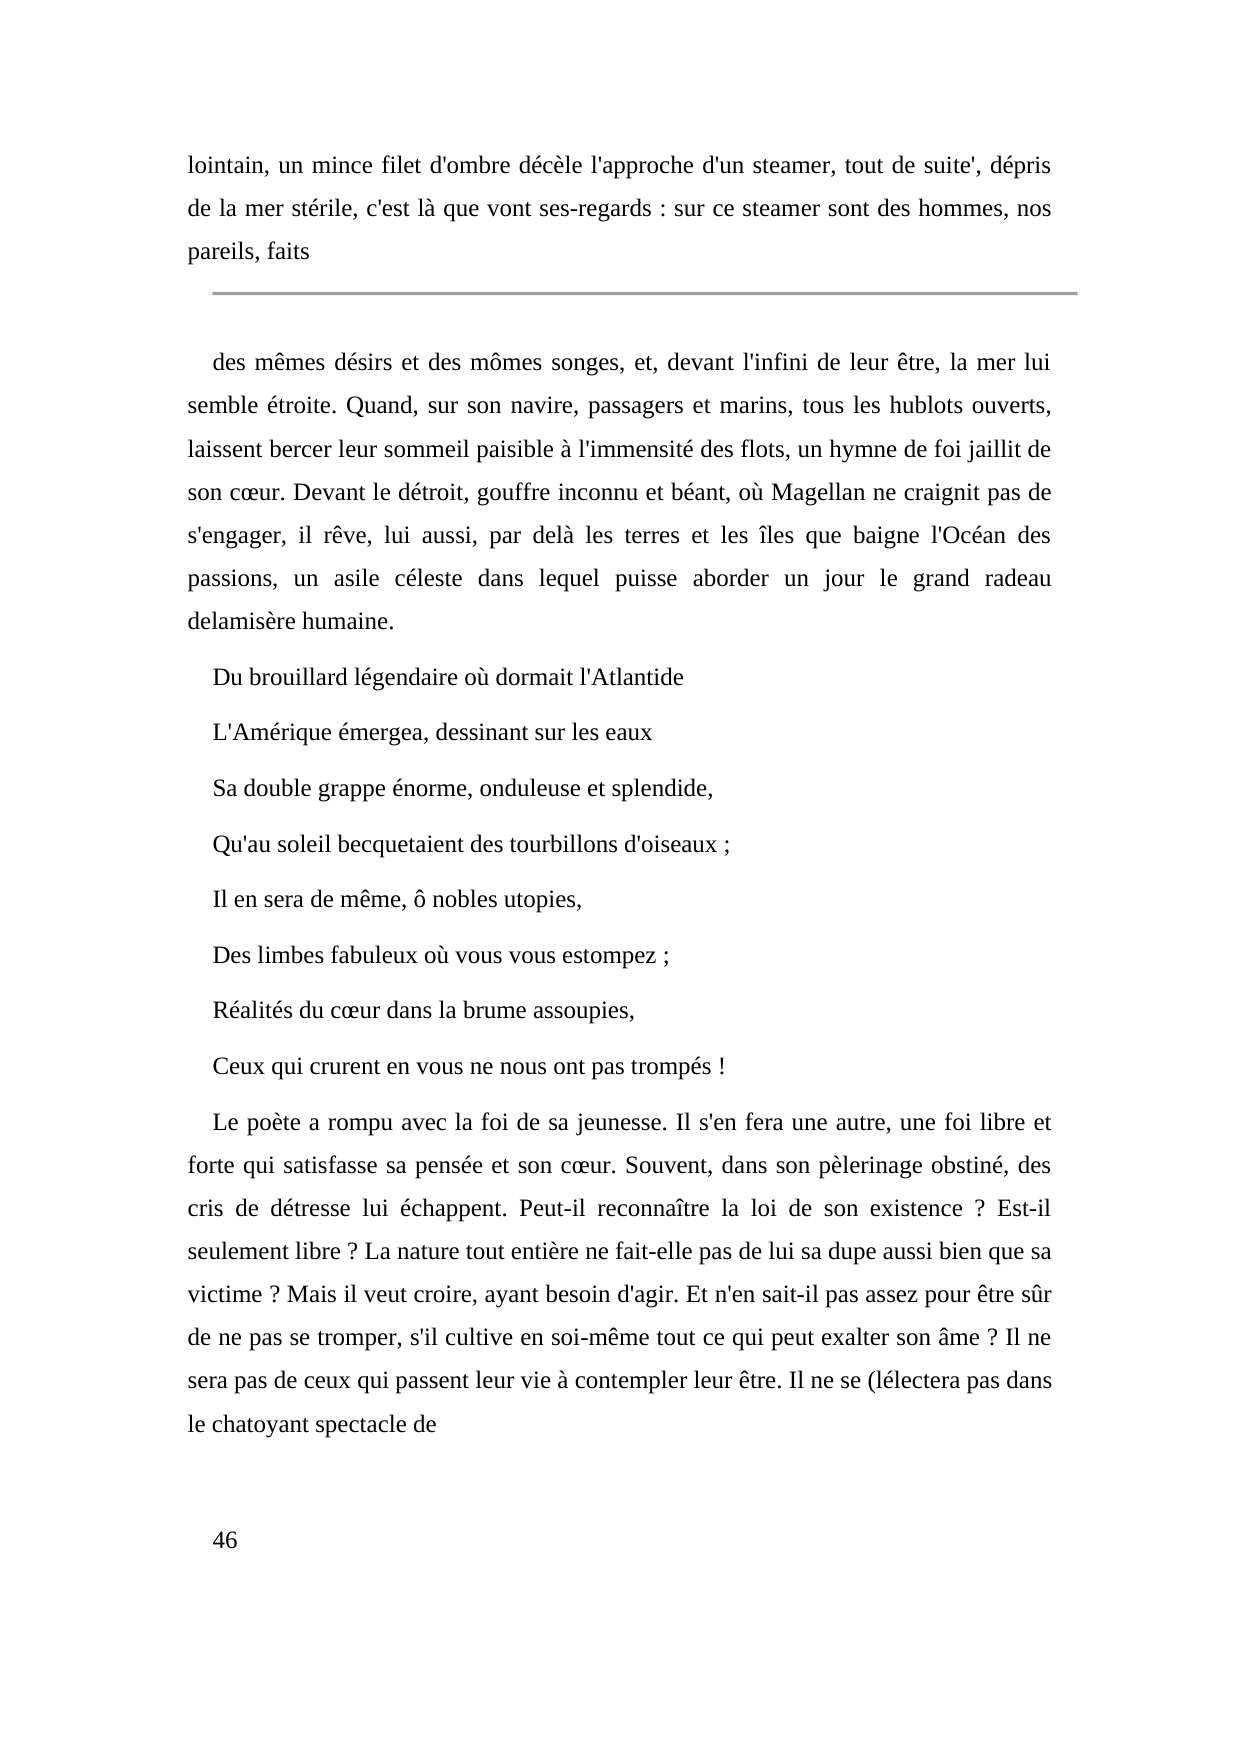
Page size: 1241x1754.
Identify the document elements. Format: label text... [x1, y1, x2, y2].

text L'Amérique émergea, dessinant sur les eaux [187, 717, 1053, 746]
text Ceux qui crurent en vous ne nous ont pas trompés ! [187, 1051, 1053, 1080]
text des mêmes désirs et des mômes songes, et, devant l'infini de leur être, la mer lui semble étroite. Quand, sur son navire, passagers et marins, tous les hublots ouverts, laissent bercer leur sommeil paisible à l'immensité des flots, un hymne de foi jaillit de son cœur. Devant le détroit, gouffre inconnu et béant, où Magellan ne craignit pas de s'engager, il rêve, lui aussi, par delà les terres et les îles que baigne l'Océan des passions, un asile céleste dans lequel puisse aborder un jour le grand radeau delamisère humaine. [187, 347, 1053, 635]
text Des limbes fabuleux où vous vous estompez ; [187, 940, 1053, 969]
text Il en sera de même, ô nobles utopies, [187, 884, 1053, 913]
text Le poète a rompu avec la foi de sa jeunesse. Il s'en fera une autre, une foi libre et forte qui satisfasse sa pensée et son cœur. Souvent, dans son pèlerinage obstiné, des cris de détresse lui échappent. Peut-il reconnaître la loi de son existence ? Est-il seulement libre ? La nature tout entière ne fait-elle pas de lui sa dupe aussi bien que sa victime ? Mais il veut croire, ayant besoin d'agir. Et n'en sait-il pas assez pour être sûr de ne pas se tromper, s'il cultive en soi-même tout ce qui peut exalter son âme ? Il ne sera pas de ceux qui passent leur vie à contempler leur être. Il ne se (lélectera pas dans le chatoyant spectacle de [187, 1107, 1053, 1437]
text Sa double grappe énorme, onduleuse et splendide, [187, 773, 1053, 802]
text Qu'au soleil becquetaient des tourbillons d'oiseaux ; [187, 829, 1053, 857]
text Réalités du cœur dans la brume assoupies, [187, 996, 1053, 1024]
text Du brouillard légendaire où dormait l'Atlantide [187, 662, 1053, 691]
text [187, 150, 1053, 265]
